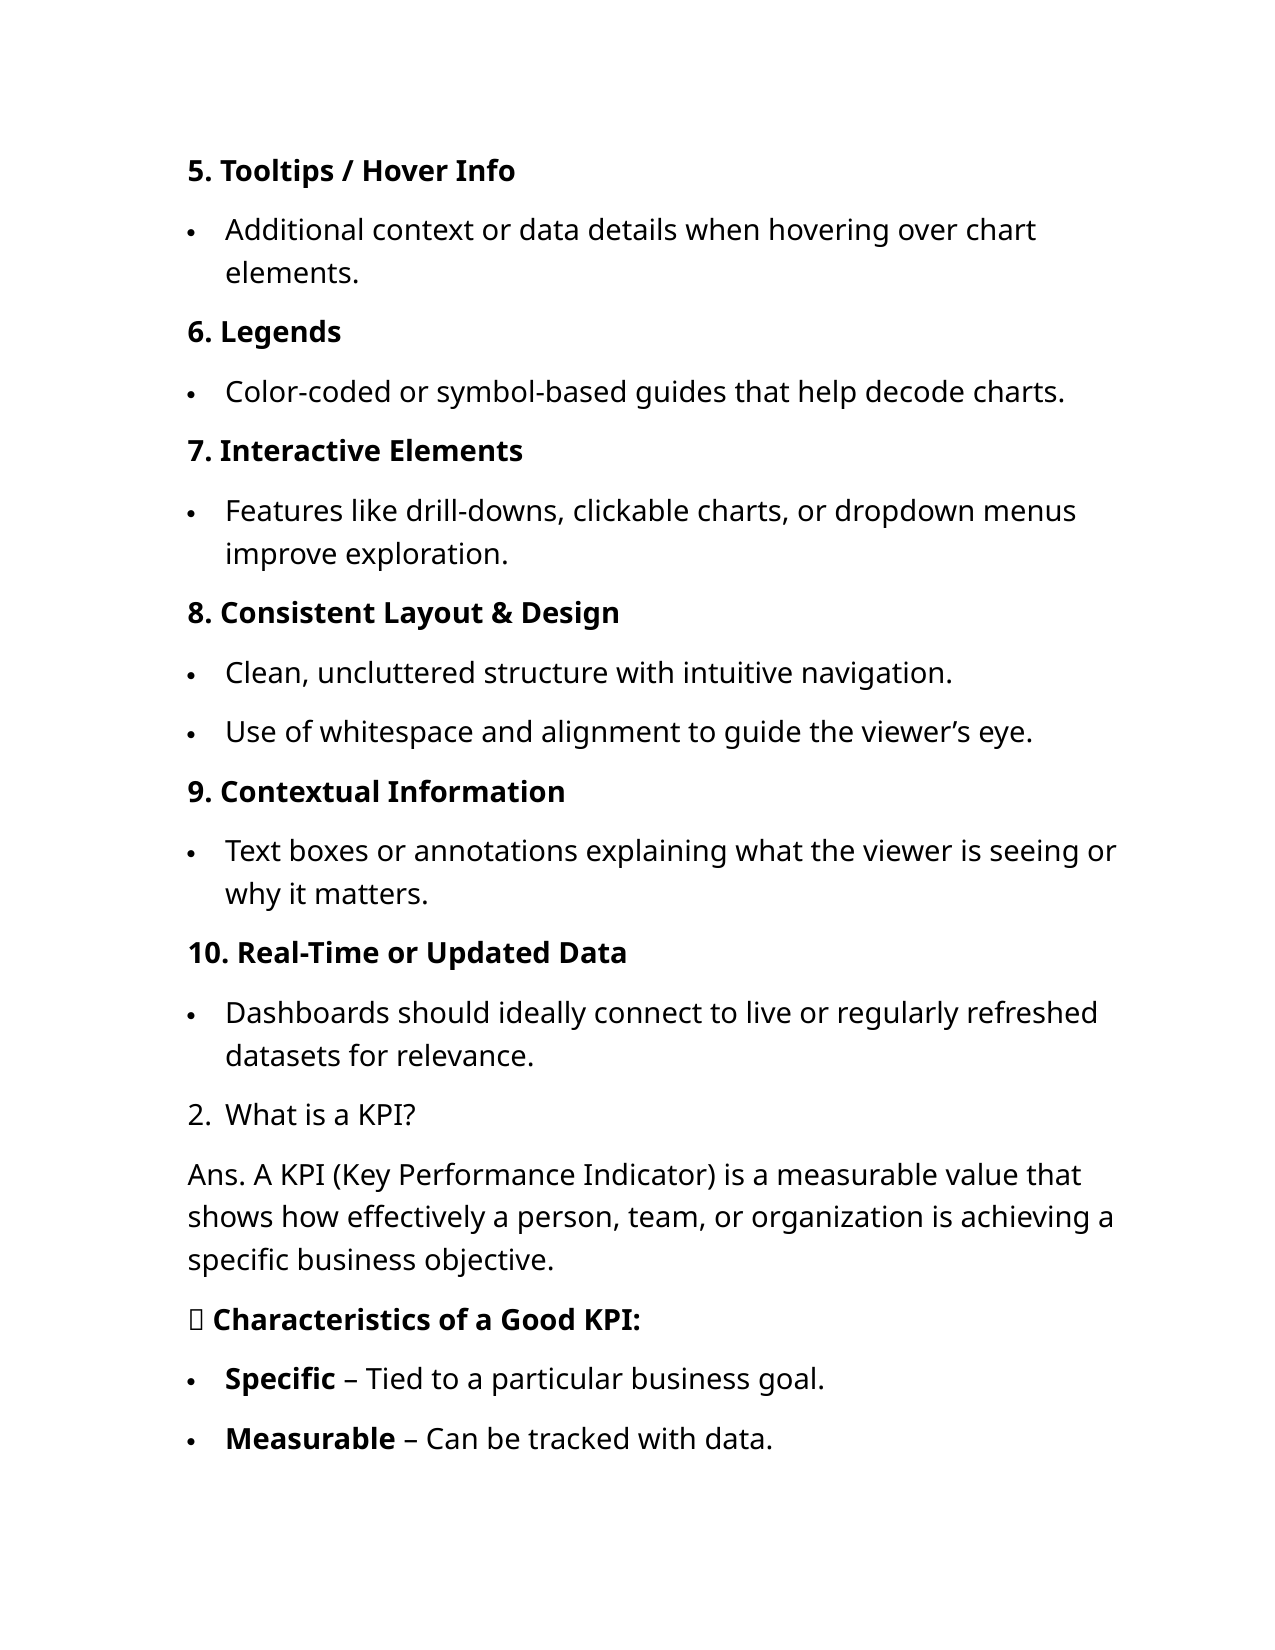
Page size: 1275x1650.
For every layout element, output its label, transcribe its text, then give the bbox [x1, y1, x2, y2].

text Ans. A KPI (Key Performance Indicator) is a measurable value that shows how effectively a person, team, or organization is achieving a specific business objective. [187, 1154, 1125, 1279]
list Specific – Tied to a particular business goal. [187, 1358, 1125, 1398]
list Additional context or data details when hovering over chart elements. [187, 209, 1125, 292]
list Use of whitespace and alignment to guide the viewer’s eye. [187, 711, 1125, 751]
list Features like drill-downs, clickable charts, or dropdown menus improve exploration. [187, 490, 1125, 573]
text 7. Interactive Elements [187, 431, 1125, 470]
list Text boxes or annotations explaining what the viewer is seeing or why it matters. [187, 830, 1125, 913]
text 9. Contextual Information [187, 771, 1125, 811]
text 8. Consistent Layout & Design [187, 592, 1125, 632]
list Color-coded or symbol-based guides that help decode charts. [187, 371, 1125, 411]
text 10. Real-Time or Updated Data [187, 933, 1125, 972]
list Clean, uncluttered structure with intuitive navigation. [187, 652, 1125, 692]
list Measurable – Can be tracked with data. [187, 1418, 1125, 1458]
text 5. Tooltips / Hover Info [187, 150, 1125, 190]
text 6. Legends [187, 312, 1125, 351]
text ✅ Characteristics of a Good KPI: [187, 1299, 1125, 1339]
list Dashboards should ideally connect to live or regularly refreshed datasets for relevance. [187, 992, 1125, 1075]
list What is a KPI? [187, 1094, 1125, 1134]
